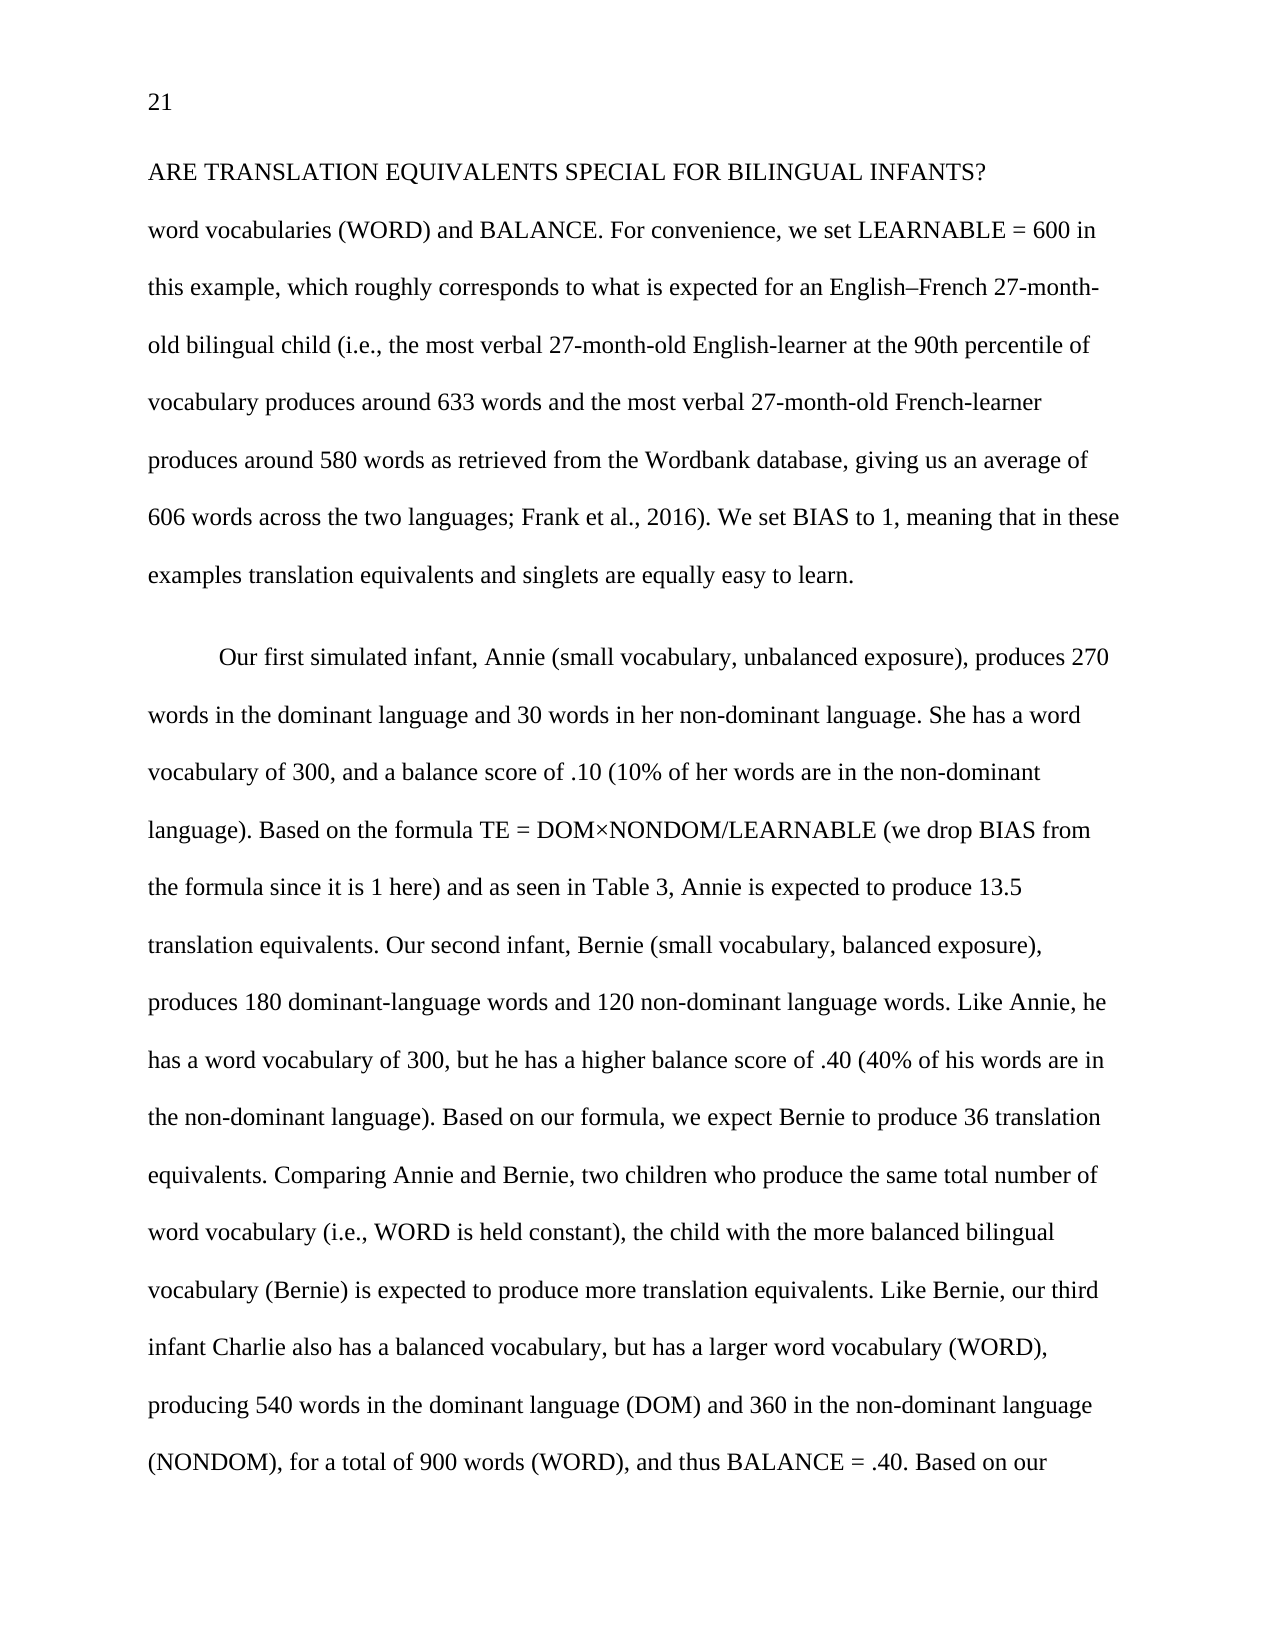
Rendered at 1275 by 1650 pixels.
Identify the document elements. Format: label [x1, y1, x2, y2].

text [148, 642, 1127, 1476]
text [148, 215, 1127, 589]
